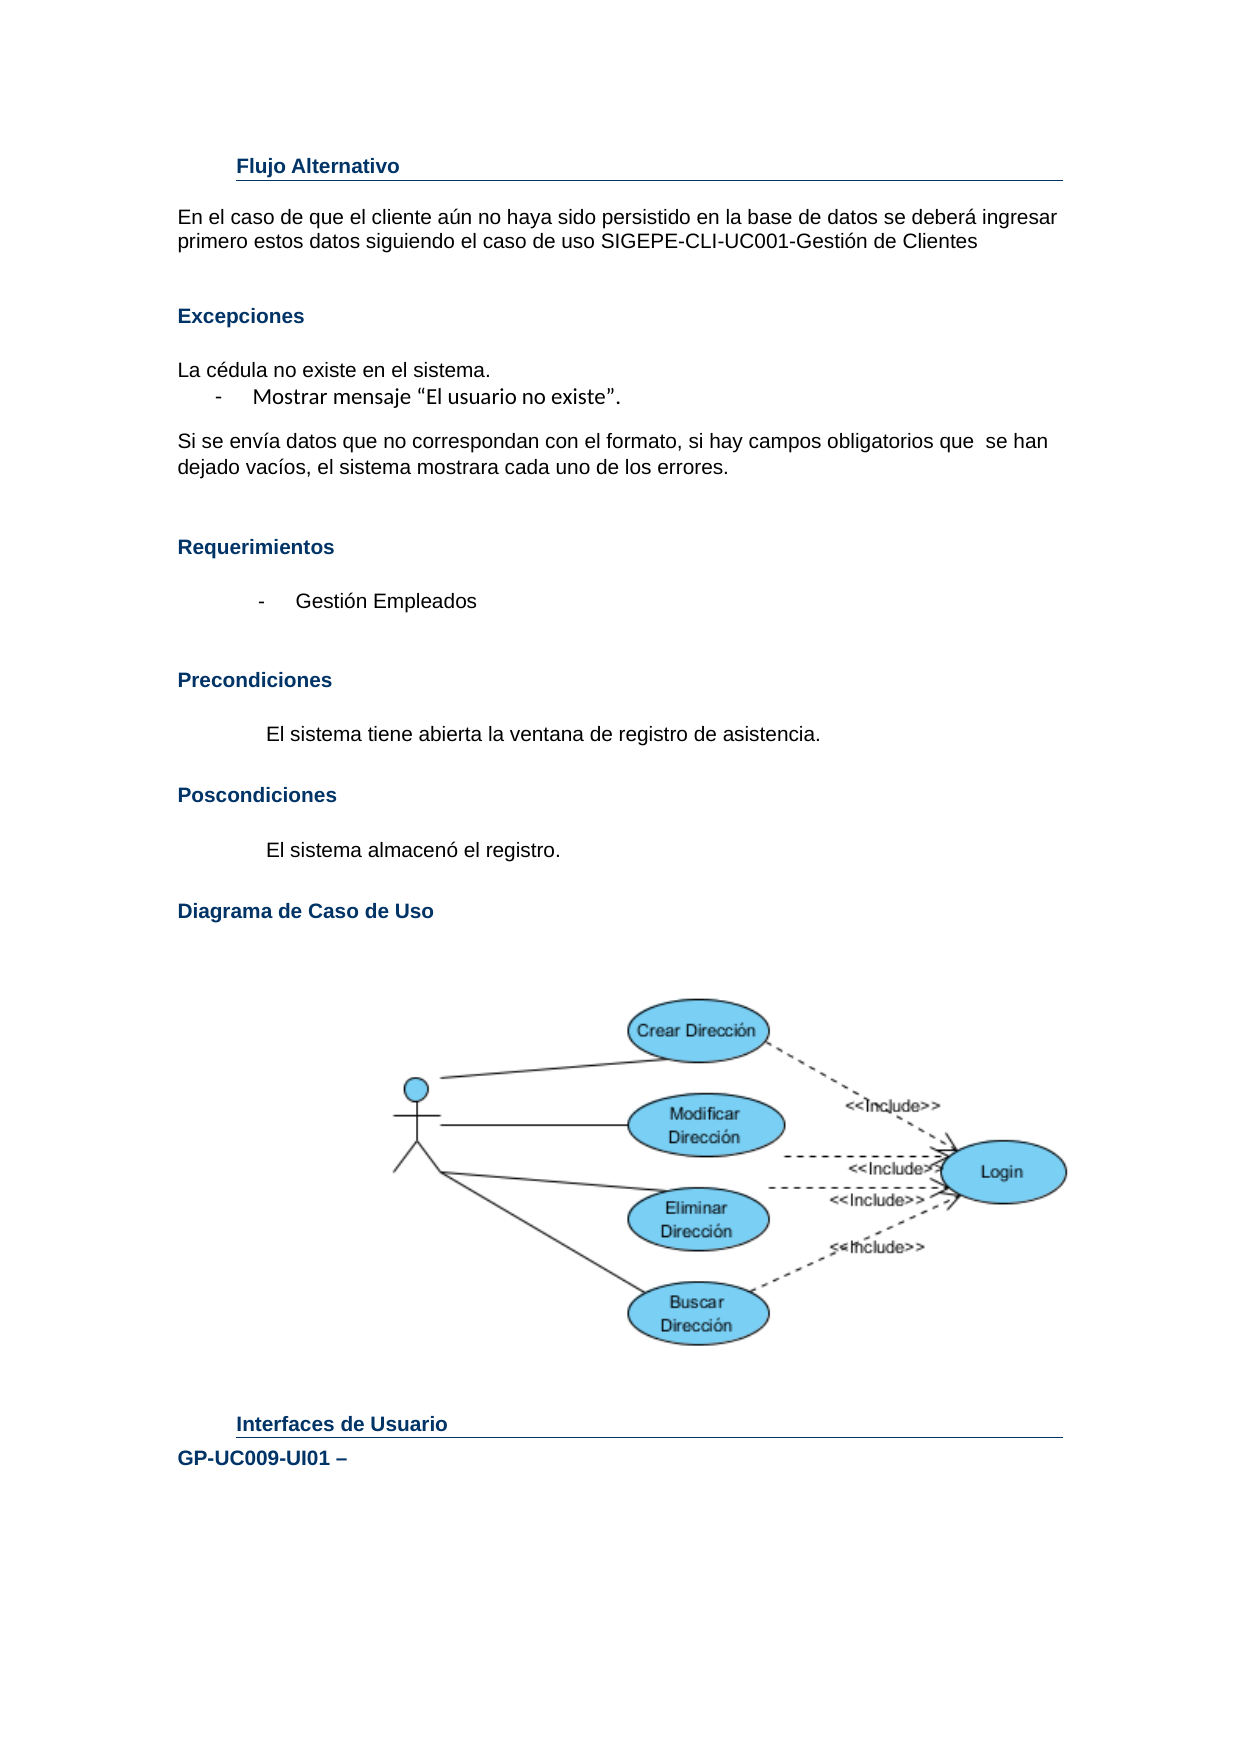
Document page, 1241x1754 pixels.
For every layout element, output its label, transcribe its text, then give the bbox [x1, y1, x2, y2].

list Gestión Empleados [258, 589, 1063, 613]
text La cédula no existe en el sistema. [177, 358, 1063, 382]
text Si se envía datos que no correspondan con el formato, si hay campos obligatorios que se han dejado vacíos, el sistema mostrara cada uno de los errores. [177, 429, 1063, 479]
text El sistema tiene abierta la ventana de registro de asistencia. [207, 722, 1063, 746]
subtitle Excepciones [177, 303, 1063, 328]
subtitle Interfaces de Usuario [236, 1411, 1063, 1437]
subtitle Poscondiciones [177, 782, 1063, 807]
picture [354, 953, 1097, 1382]
list Mostrar mensaje “El usuario no existe”. [215, 382, 1063, 410]
subtitle Precondiciones [177, 667, 1063, 692]
subtitle Flujo Alternativo [236, 154, 1063, 180]
subtitle Requerimientos [177, 534, 1063, 559]
subtitle GP-UC009-UI01 – [177, 1438, 1063, 1472]
text El sistema almacenó el registro. [207, 837, 1063, 861]
text En el caso de que el cliente aún no haya sido persistido en la base de datos se deberá ingresar primero estos datos siguiendo el caso de uso SIGEPE-CLI-UC001-Gestión de Clientes [177, 205, 1063, 253]
subtitle Diagrama de Caso de Uso [177, 898, 1063, 923]
